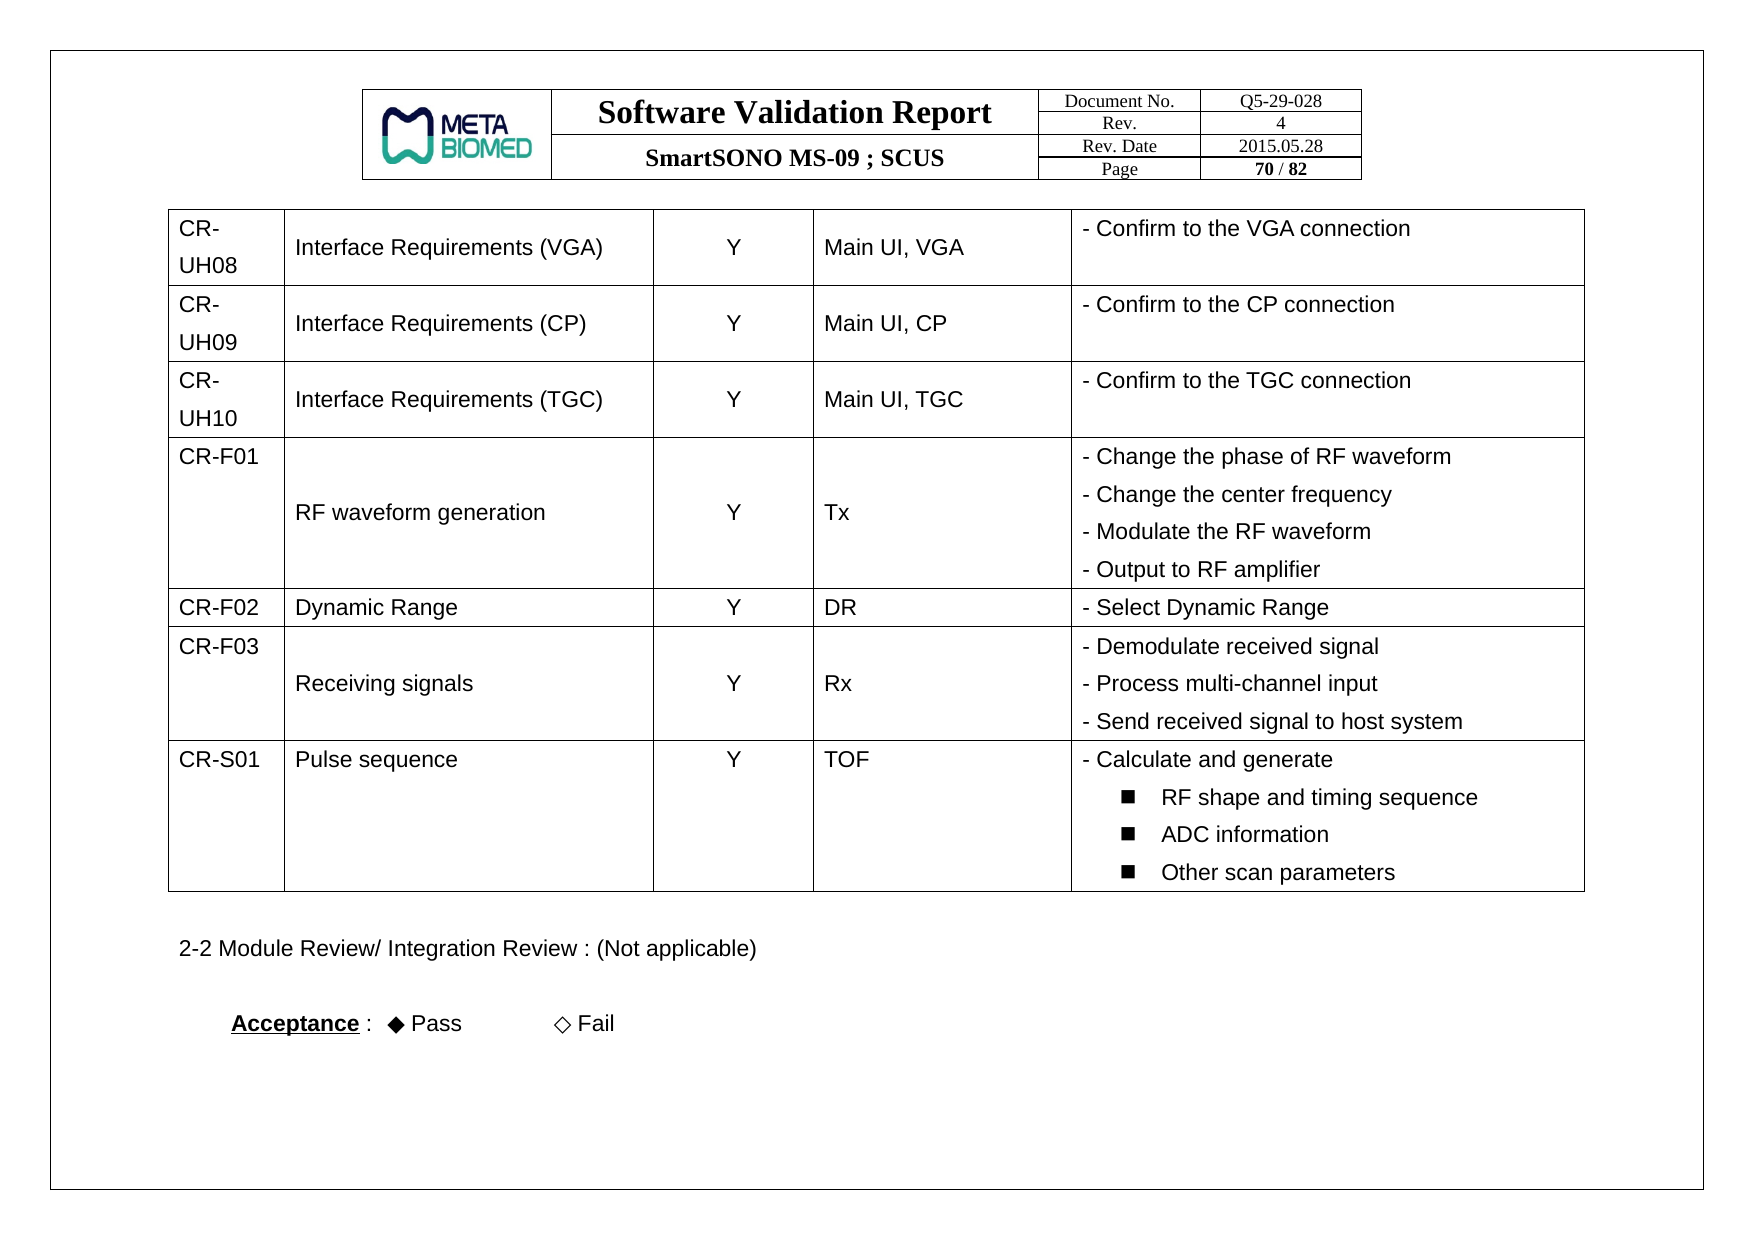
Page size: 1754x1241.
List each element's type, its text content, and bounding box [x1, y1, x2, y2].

table_cell Y [654, 627, 813, 740]
table_cell Y [654, 741, 813, 891]
table_cell Main UI, CP [814, 286, 1071, 361]
table_cell RF waveform generation [285, 438, 653, 588]
table_cell Receiving signals [285, 627, 653, 740]
table_cell CR-F01 [169, 438, 284, 588]
table_cell Change the phase of RF waveform Change the center frequency Modulate the RF waveform Output to RF amplifier [1072, 438, 1584, 588]
table_cell Main UI, VGA [814, 210, 1071, 284]
table_cell Interface Requirements (TGC) [285, 362, 653, 437]
table_cell Dynamic Range [285, 589, 653, 626]
table_cell - Confirm to the VGA connection [1072, 210, 1584, 284]
table_cell Y [654, 210, 813, 284]
text 2-2 Module Review/ Integration Review : (Not applicable) [179, 929, 1587, 967]
table_cell Rx [814, 627, 1071, 740]
table_cell Tx [814, 438, 1071, 588]
table_cell Pulse sequence [285, 741, 653, 891]
table_cell CR-UH08 [169, 210, 284, 284]
table_cell Y [654, 589, 813, 626]
table_cell - Confirm to the CP connection [1072, 286, 1584, 361]
table_cell TOF [814, 741, 1071, 891]
table_cell CR-S01 [169, 741, 284, 891]
table_cell CR-F02 [169, 589, 284, 626]
table_cell CR-UH09 [169, 286, 284, 361]
text Acceptance : ◆ Pass ◇ Fail [231, 1004, 1587, 1042]
table_cell DR [814, 589, 1071, 626]
picture [378, 105, 536, 164]
table_cell Y [654, 438, 813, 588]
table_cell Interface Requirements (CP) [285, 286, 653, 361]
table_cell Interface Requirements (VGA) [285, 210, 653, 284]
table_cell CR-UH10 [169, 362, 284, 437]
table_cell Select Dynamic Range [1072, 589, 1584, 626]
table_cell Y [654, 286, 813, 361]
table_cell Main UI, TGC [814, 362, 1071, 437]
table_cell - Confirm to the TGC connection [1072, 362, 1584, 437]
table_cell Y [654, 362, 813, 437]
table_cell Calculate and generate RF shape and timing sequence ADC information Other scan parameters [1072, 741, 1584, 891]
table_cell Demodulate received signal Process multi-channel input Send received signal to host system [1072, 627, 1584, 740]
table_cell CR-F03 [169, 627, 284, 740]
